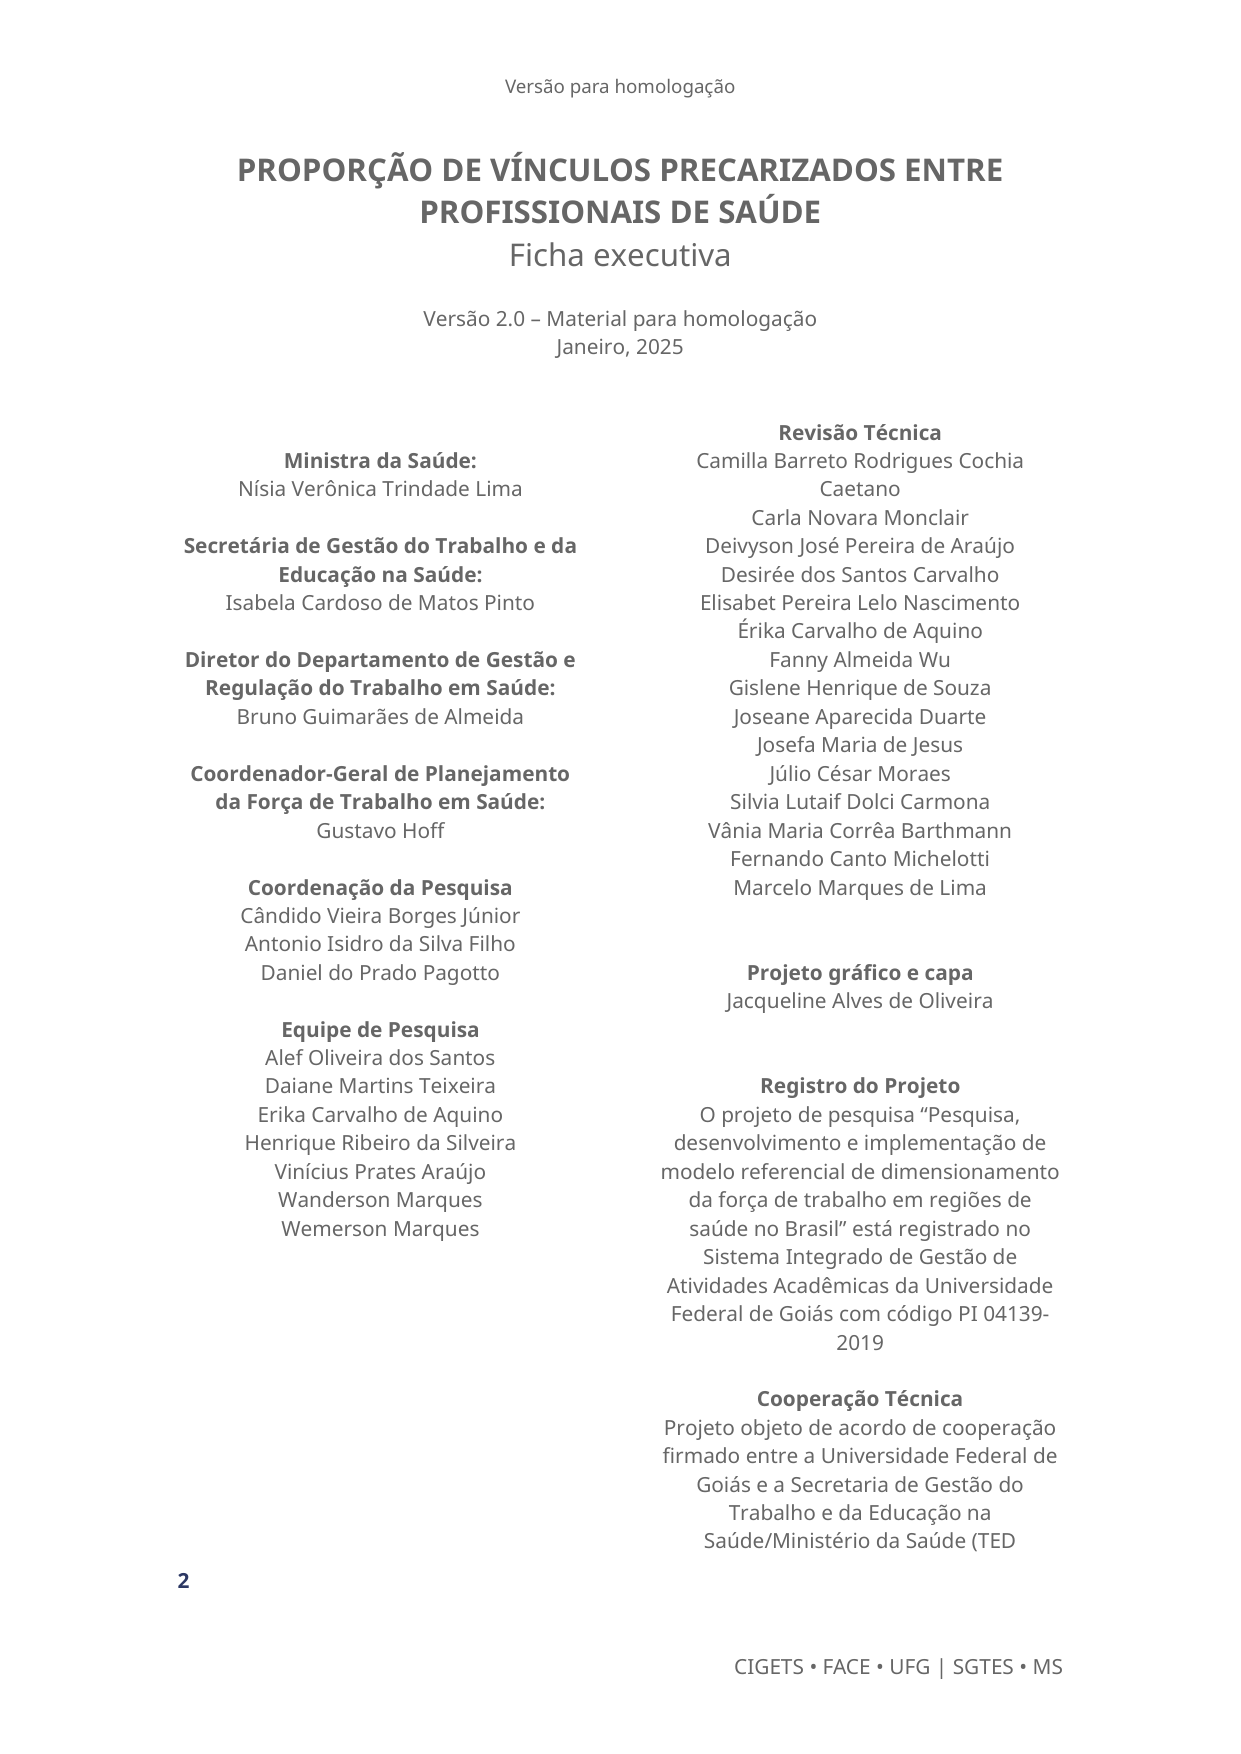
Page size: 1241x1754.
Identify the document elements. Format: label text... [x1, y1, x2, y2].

text Alef Oliveira dos Santos [177, 1043, 583, 1072]
text Daniel do Prado Pagotto [177, 958, 583, 986]
text Silvia Lutaif Dolci Carmona [657, 787, 1063, 816]
text Diretor do Departamento de Gestão e Regulação do Trabalho em Saúde: [177, 645, 583, 702]
text Vânia Maria Corrêa Barthmann [657, 816, 1063, 844]
text Júlio César Moraes [657, 759, 1063, 787]
text Wemerson Marques [177, 1214, 583, 1242]
text Nísia Verônica Trindade Lima [177, 474, 583, 503]
text Joseane Aparecida Duarte [657, 702, 1063, 730]
text Janeiro, 2025 [177, 332, 1063, 361]
text Vinícius Prates Araújo [177, 1157, 583, 1185]
text Registro do Projeto [657, 1072, 1063, 1100]
text Secretária de Gestão do Trabalho e da Educação na Saúde: [177, 531, 583, 588]
text Gislene Henrique de Souza [657, 673, 1063, 702]
text Elisabet Pereira Lelo Nascimento [657, 588, 1063, 617]
text Desirée dos Santos Carvalho [657, 560, 1063, 588]
text Wanderson Marques [177, 1185, 583, 1214]
text Jacqueline Alves de Oliveira [657, 986, 1063, 1015]
text Bruno Guimarães de Almeida [177, 702, 583, 730]
text Versão 2.0 – Material para homologação [177, 304, 1063, 332]
text Projeto gráfico e capa [657, 958, 1063, 986]
text O projeto de pesquisa “Pesquisa, desenvolvimento e implementação de modelo referencial de dimensionamento da força de trabalho em regiões de saúde no Brasil” está registrado no Sistema Integrado de Gestão de Atividades Acadêmicas da Universidade Federal de Goiás com código PI 04139-2019 [657, 1100, 1063, 1356]
text Coordenador-Geral de Planejamento da Força de Trabalho em Saúde: [177, 759, 583, 816]
text Isabela Cardoso de Matos Pinto [177, 588, 583, 617]
text Deivyson José Pereira de Araújo [657, 531, 1063, 560]
text Carla Novara Monclair [657, 503, 1063, 531]
text Henrique Ribeiro da Silveira [177, 1128, 583, 1157]
text Erika Carvalho de Aquino [177, 1100, 583, 1128]
text Cooperação Técnica [657, 1384, 1063, 1413]
text PROPORÇÃO DE VÍNCULOS PRECARIZADOS ENTRE PROFISSIONAIS DE SAÚDE [177, 148, 1063, 233]
text Antonio Isidro da Silva Filho [177, 929, 583, 958]
text Coordenação da Pesquisa [177, 873, 583, 901]
text Equipe de Pesquisa [177, 1015, 583, 1043]
text Fanny Almeida Wu [657, 645, 1063, 673]
text Revisão Técnica [657, 418, 1063, 446]
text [657, 1413, 1063, 1555]
text Camilla Barreto Rodrigues Cochia Caetano [657, 446, 1063, 503]
text Ministra da Saúde: [177, 446, 583, 474]
text Daiane Martins Teixeira [177, 1072, 583, 1100]
text Cândido Vieira Borges Júnior [177, 901, 583, 929]
text Érika Carvalho de Aquino [657, 617, 1063, 645]
text Ficha executiva [177, 233, 1063, 275]
text Fernando Canto Michelotti [657, 844, 1063, 873]
text Gustavo Hoff [177, 816, 583, 844]
text Marcelo Marques de Lima [657, 873, 1063, 901]
text Josefa Maria de Jesus [657, 730, 1063, 759]
